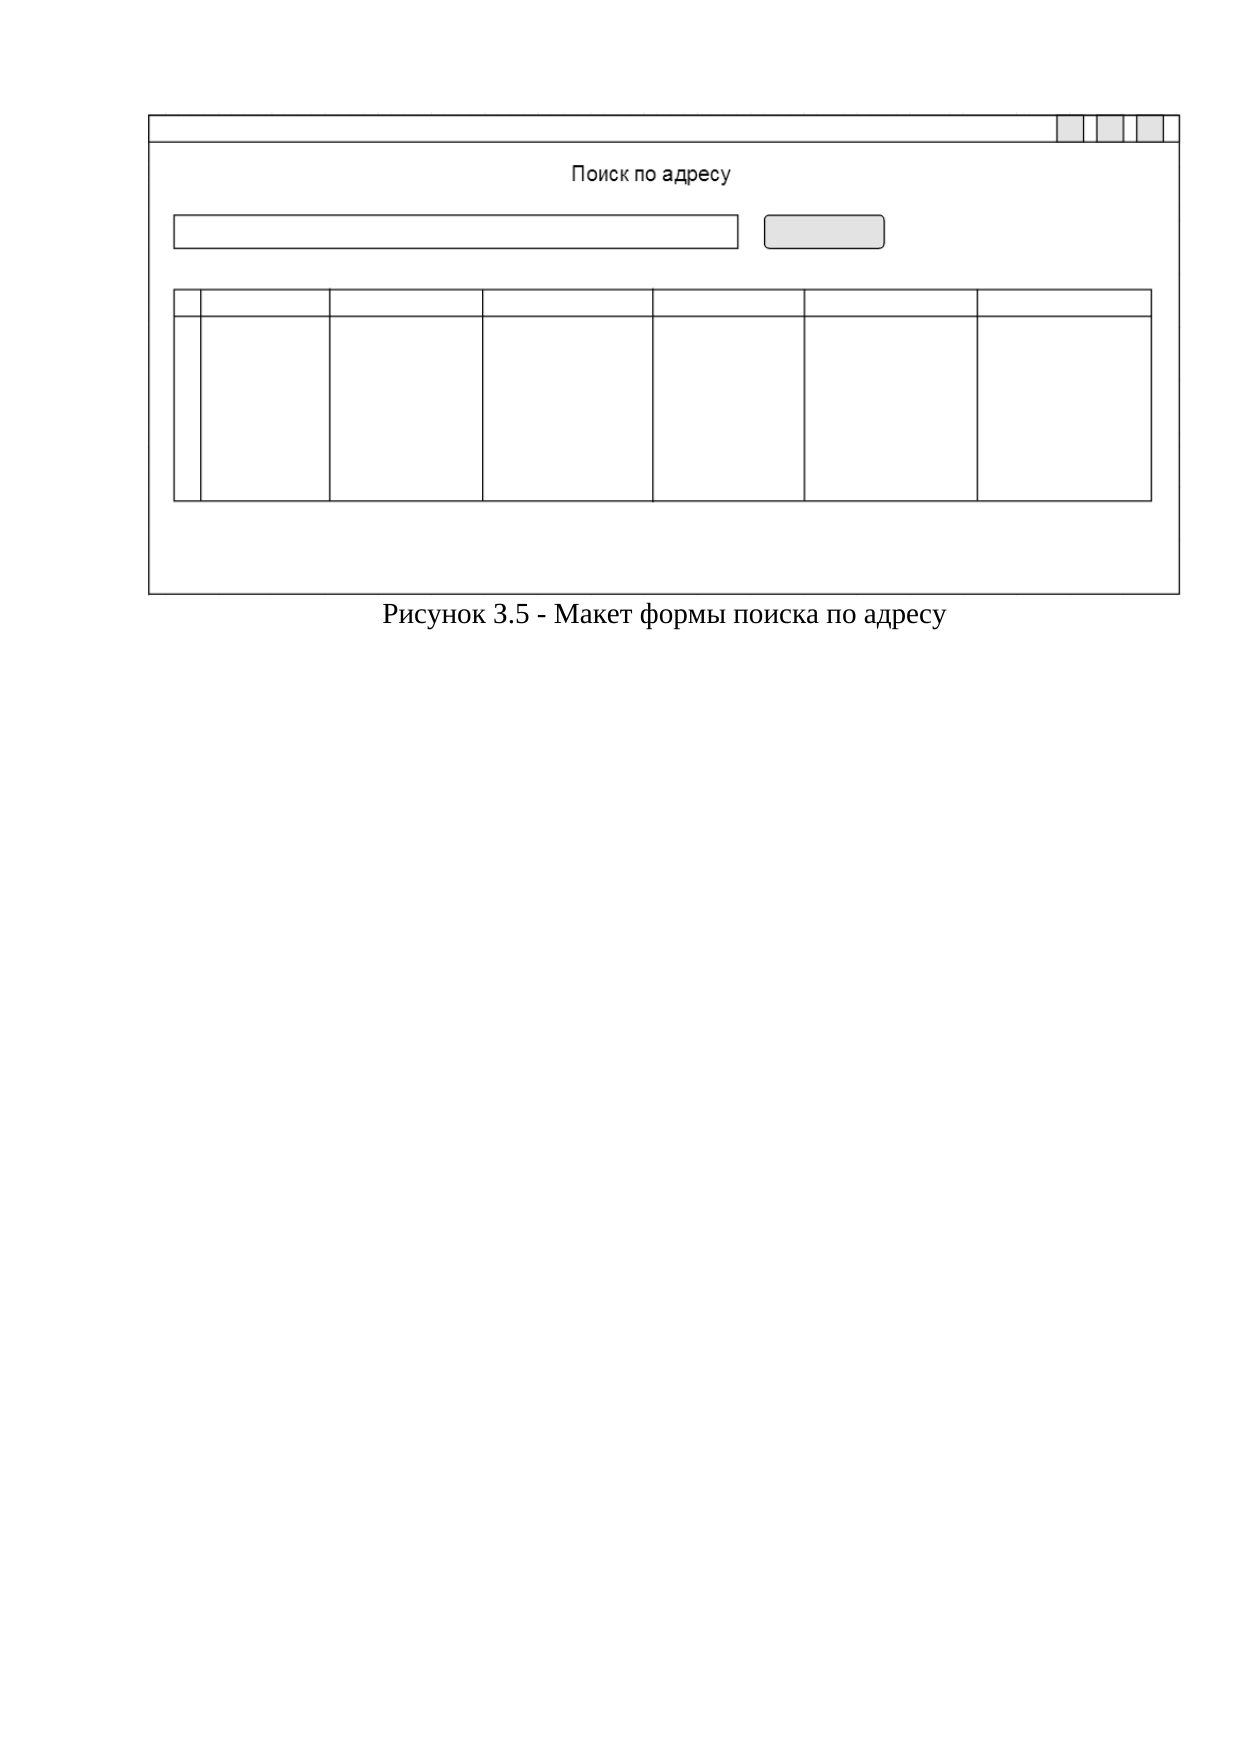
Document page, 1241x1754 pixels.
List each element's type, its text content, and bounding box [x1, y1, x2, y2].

picture [147, 112, 1182, 596]
text Рисунок З.5 - Макет формы поиска по адресу [148, 596, 1181, 629]
